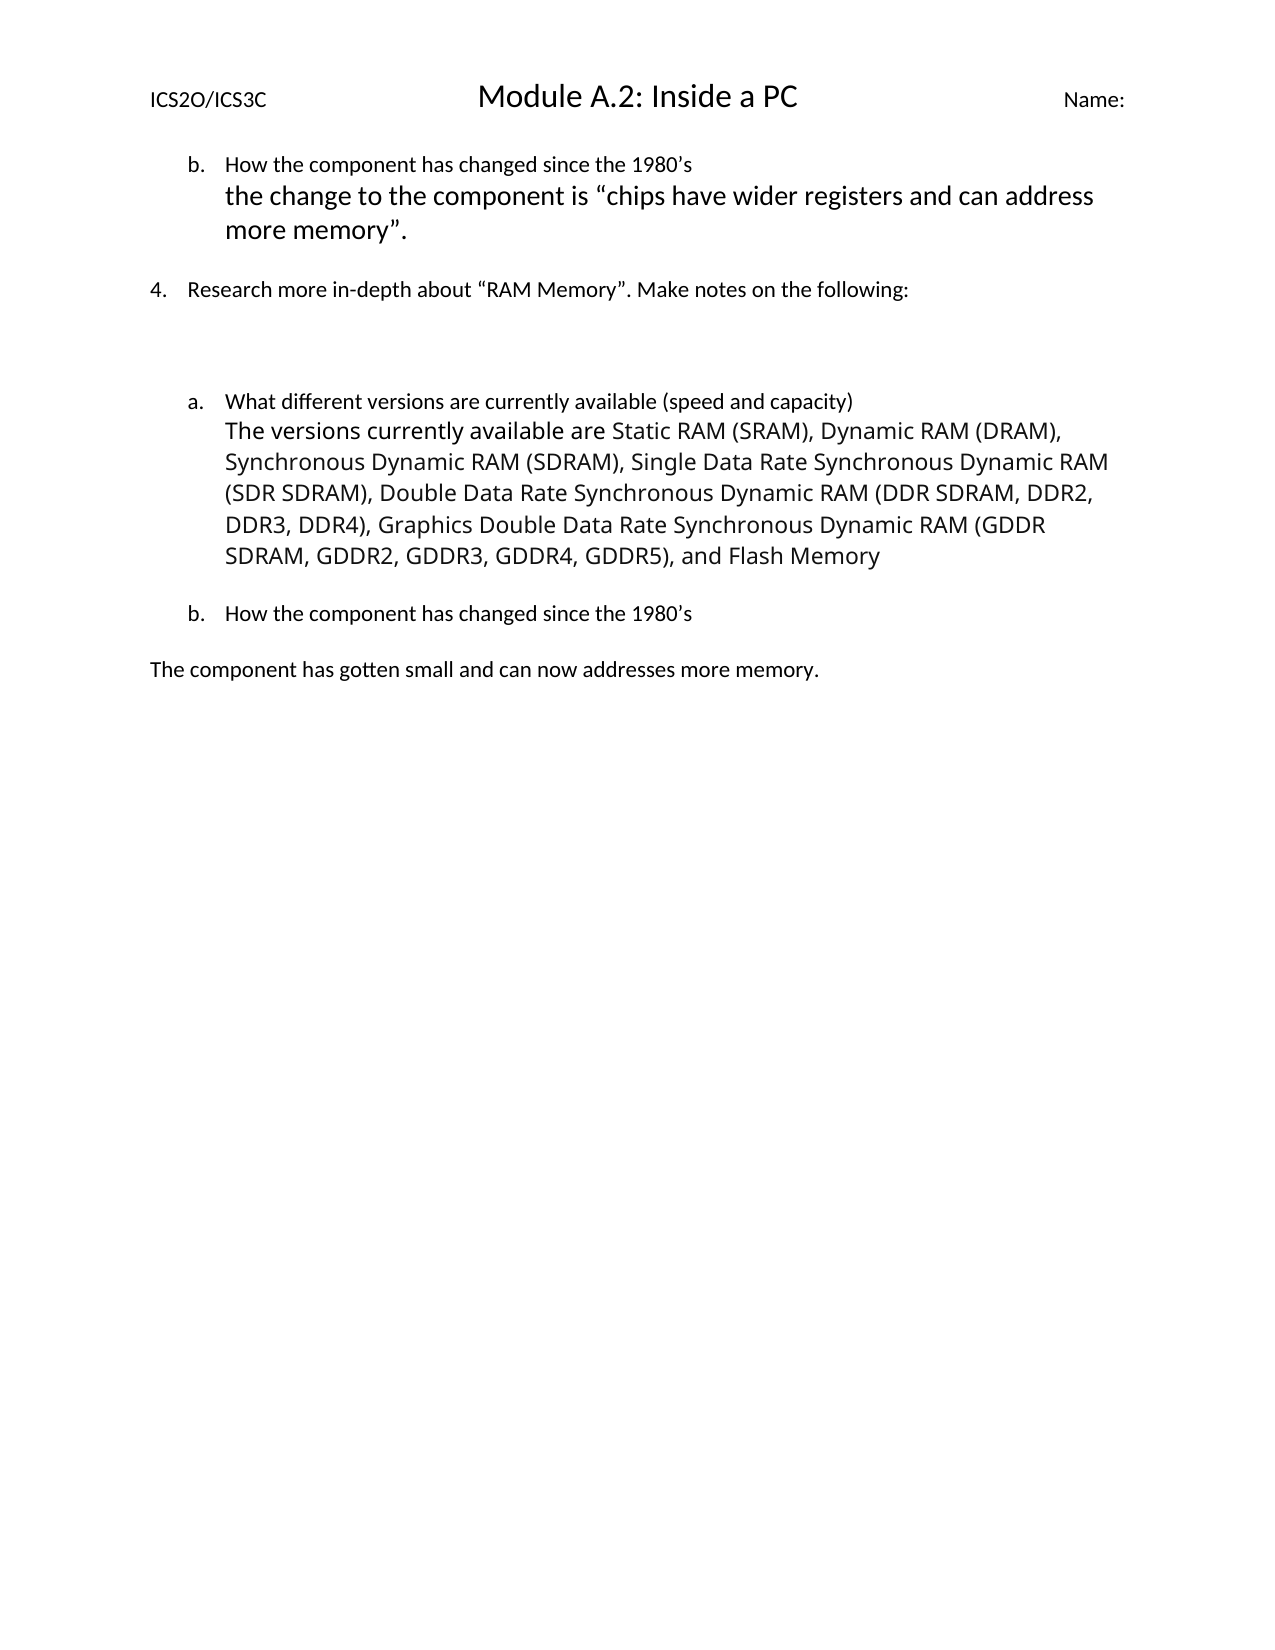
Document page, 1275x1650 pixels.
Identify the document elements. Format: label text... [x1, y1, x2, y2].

list How the component has changed since the 1980’s the change to the component is “chips have wider registers and can address more memory”. [187, 150, 1125, 247]
text The versions currently available are Static RAM (SRAM), Dynamic RAM (DRAM), Synchronous Dynamic RAM (SDRAM), Single Data Rate Synchronous Dynamic RAM (SDR SDRAM), Double Data Rate Synchronous Dynamic RAM (DDR SDRAM, DDR2, DDR3, DDR4), Graphics Double Data Rate Synchronous Dynamic RAM (GDDR SDRAM, GDDR2, GDDR3, GDDR4, GDDR5), and Flash Memory [225, 415, 1125, 571]
list What different versions are currently available (speed and capacity) [187, 387, 1125, 415]
list How the component has changed since the 1980’s [187, 599, 1125, 627]
list Research more in-depth about “RAM Memory”. Make notes on the following: [150, 275, 1125, 303]
text The component has gotten small and can now addresses more memory. [150, 627, 1125, 739]
